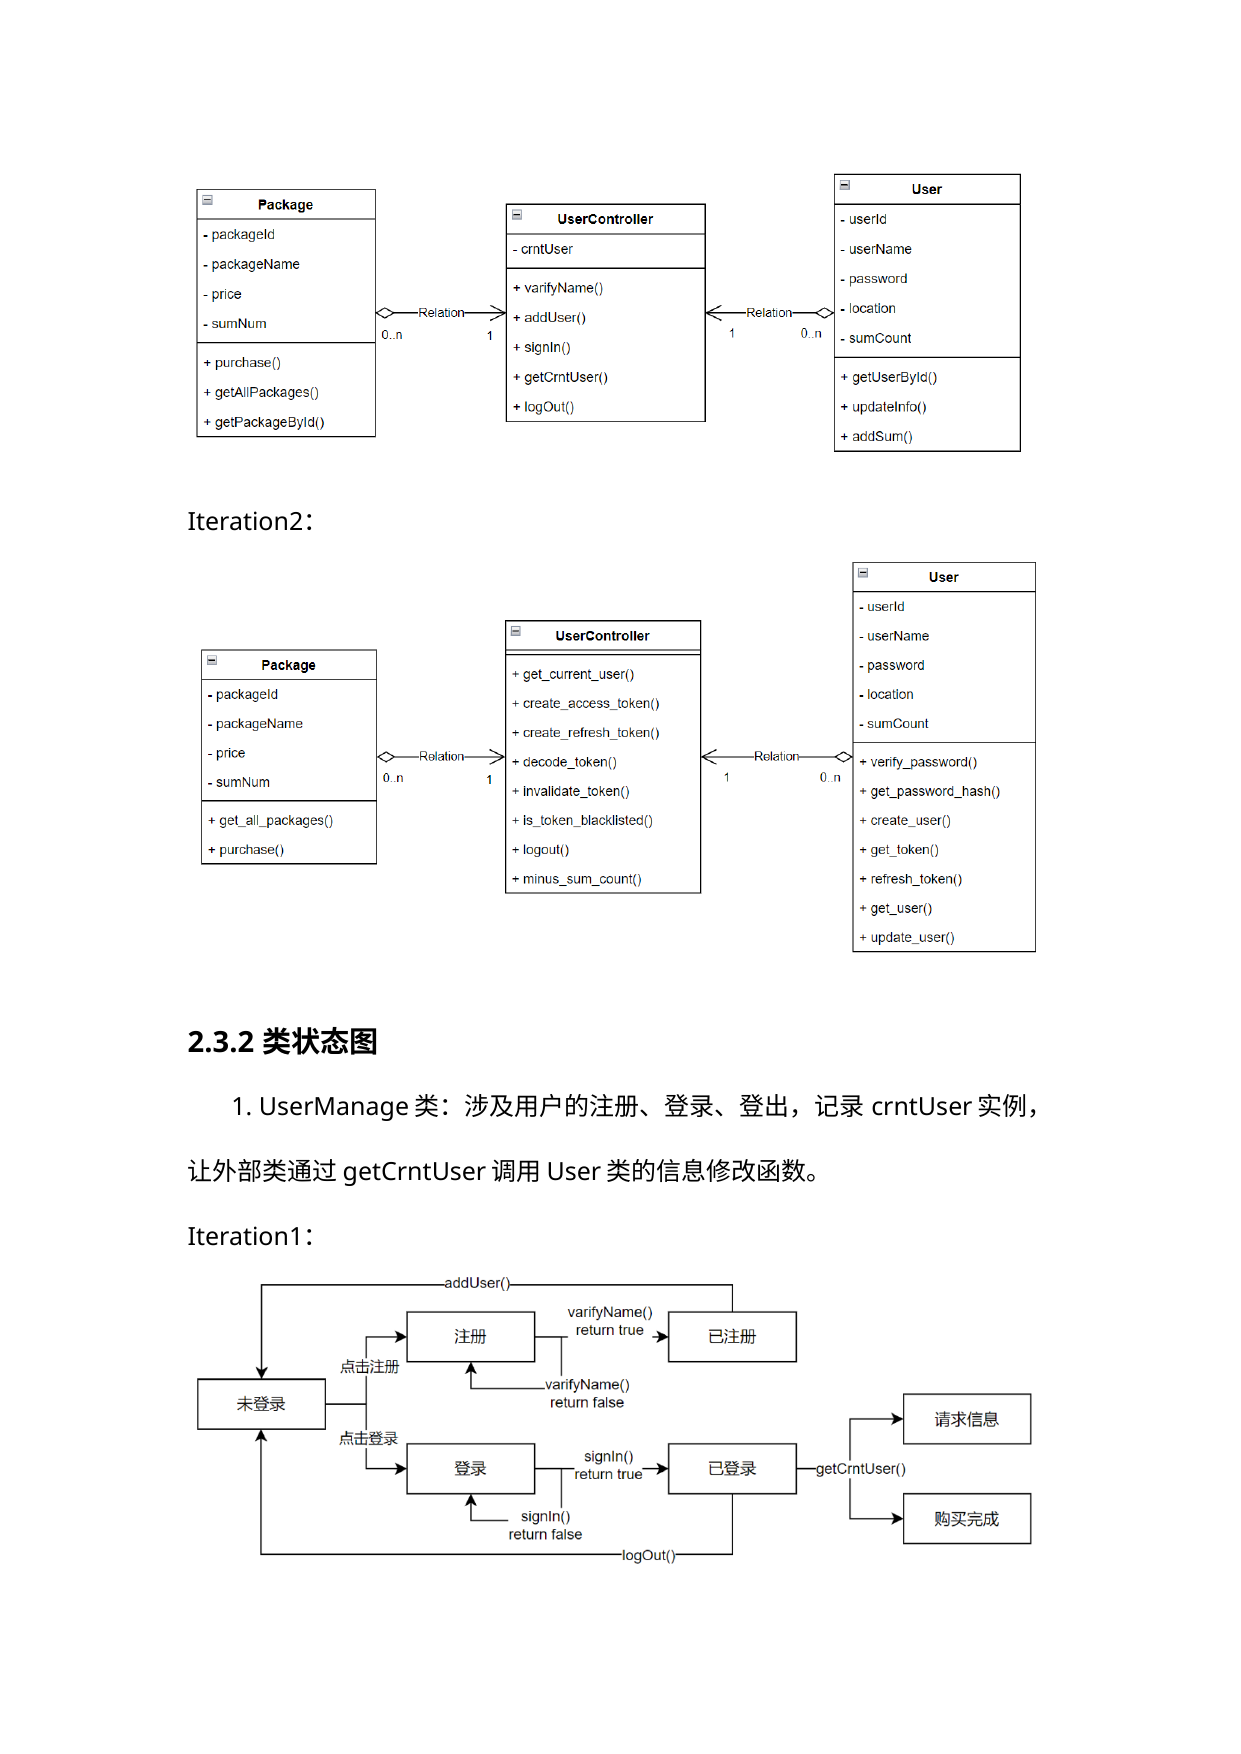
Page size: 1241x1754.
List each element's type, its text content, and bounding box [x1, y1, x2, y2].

picture [187, 162, 1035, 466]
text 1. UserManage类：涉及用户的注册、登录、登出，记录crntUser实例，让外部类通过getCrntUser调用User类的信息修改函数。 [187, 1072, 1053, 1202]
text Iteration2： [187, 487, 1053, 552]
text Iteration1： [187, 1202, 1053, 1267]
picture [187, 552, 1053, 982]
picture [187, 1267, 1059, 1573]
text 2.3.2 类状态图 [187, 1007, 1053, 1072]
